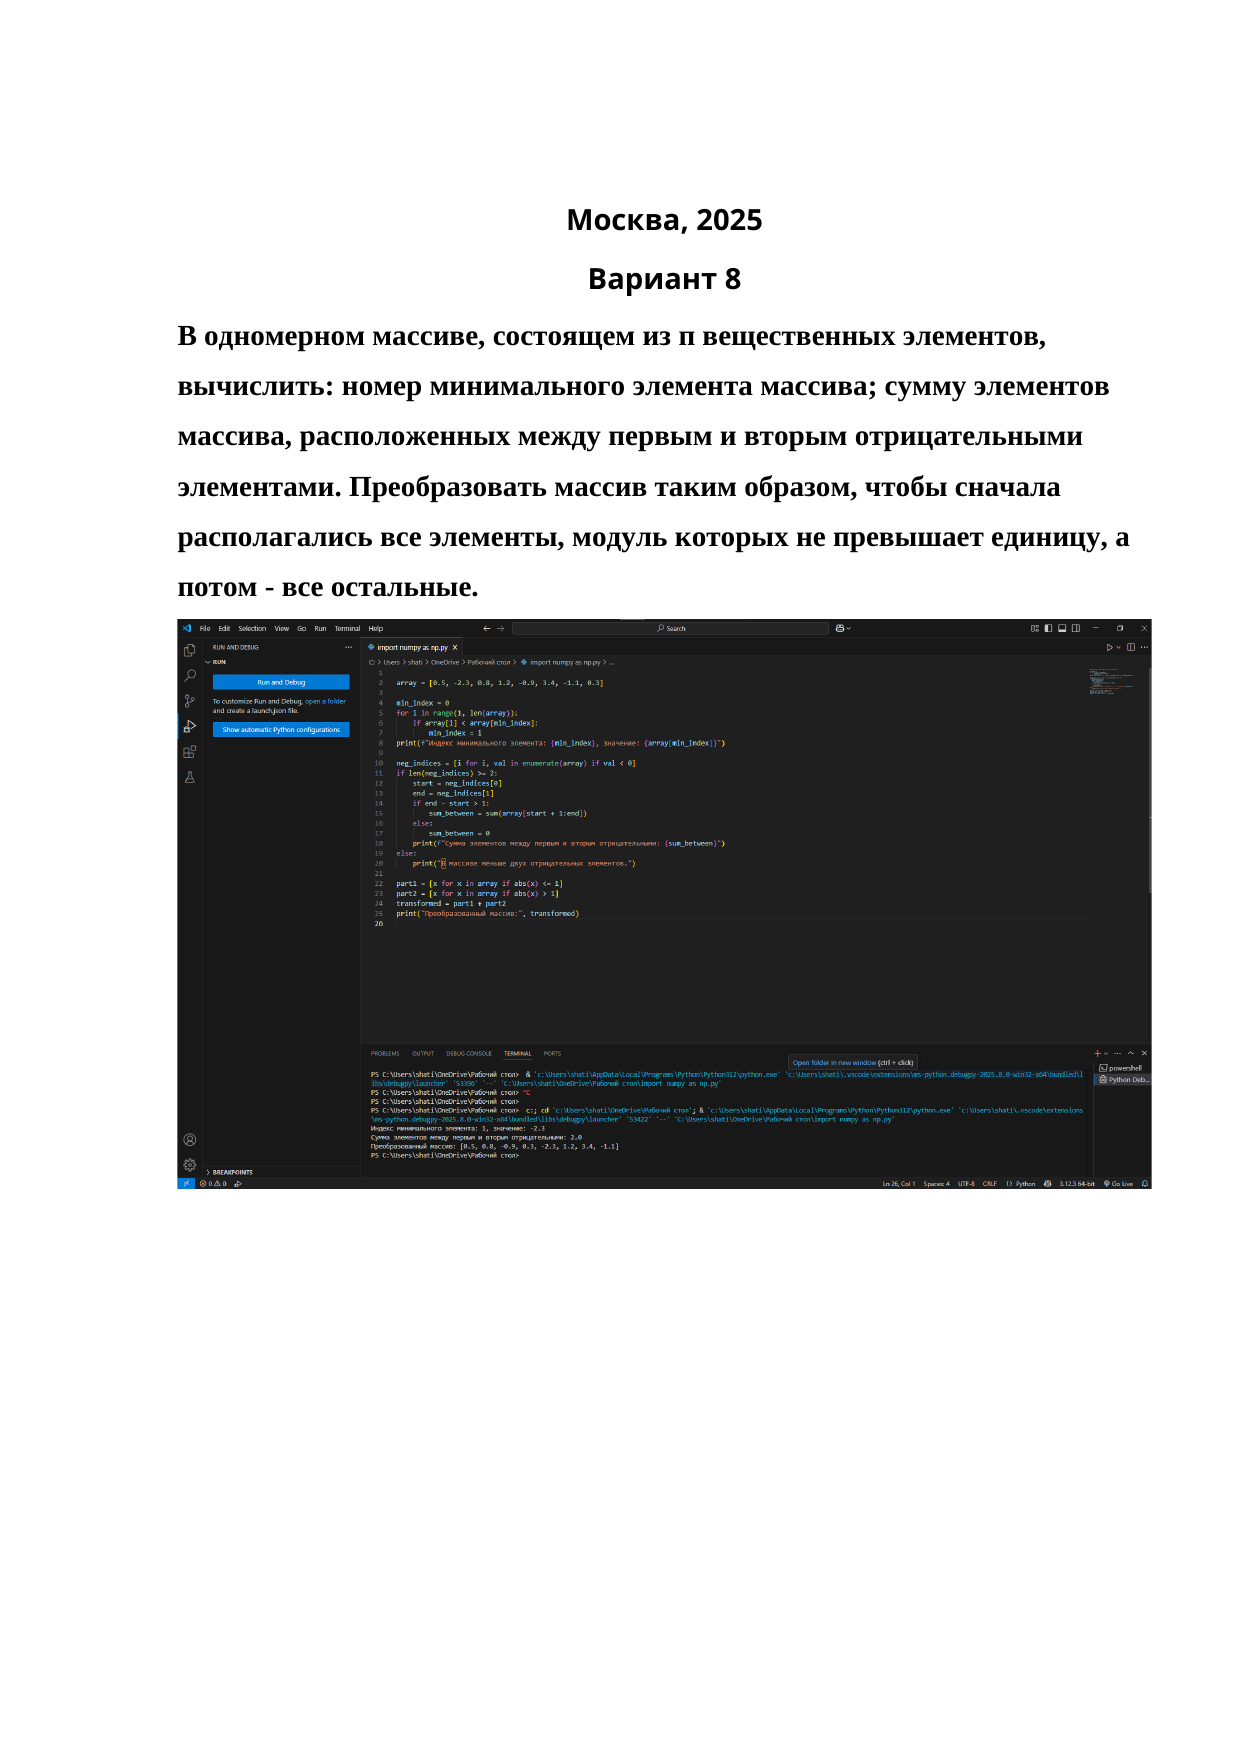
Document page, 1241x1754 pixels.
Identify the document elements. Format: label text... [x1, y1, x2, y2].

text Москва, 2025 [177, 156, 1152, 238]
text В одномерном массиве, состоящем из п вещественных элементов, вычислить: номер минимального элемента массива; сумму элементов массива, расположенных между первым и вторым отрицательными элементами. Преобразовать массив таким образом, чтобы сначала располагались все элементы, модуль которых не превышает единицу, а потом - все остальные. [177, 318, 1152, 619]
picture [177, 619, 1152, 1189]
text Вариант 8 [177, 258, 1152, 298]
